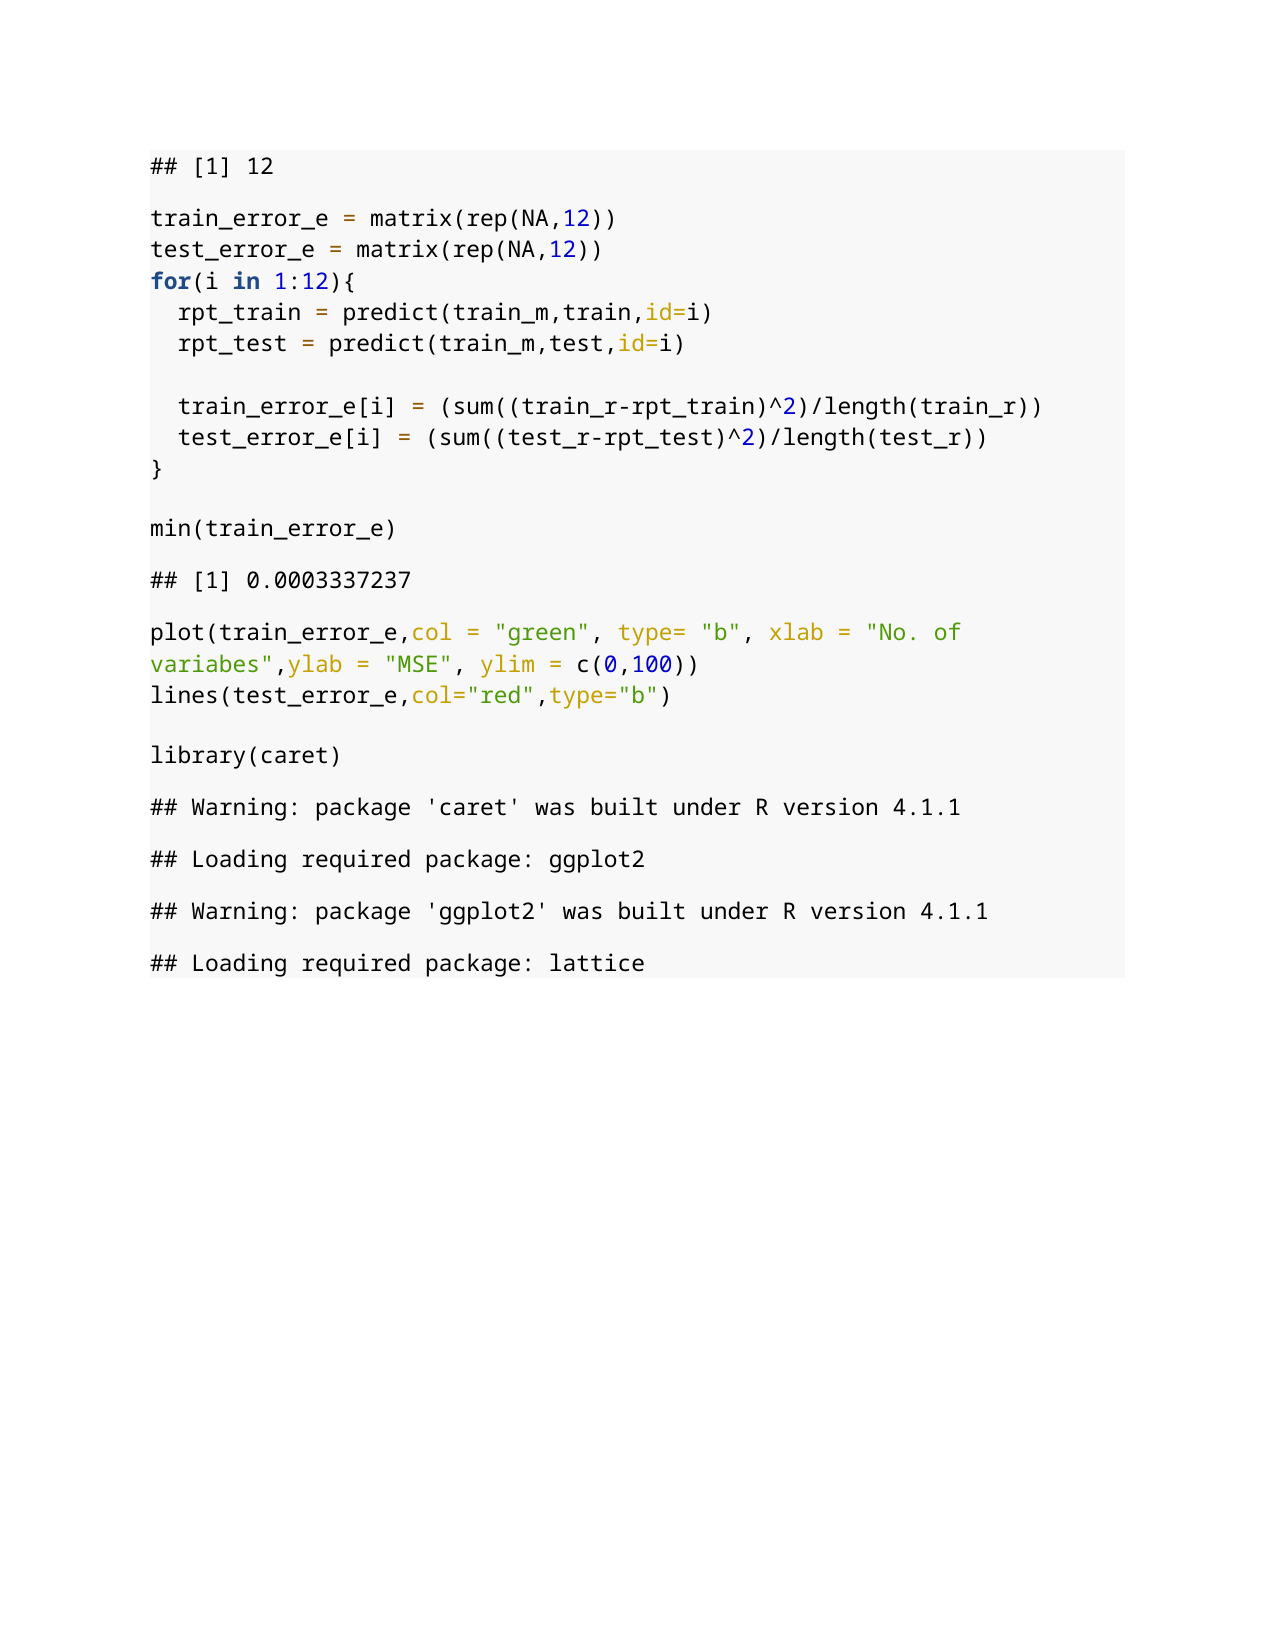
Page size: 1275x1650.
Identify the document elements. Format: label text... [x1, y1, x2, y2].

text plot(train_error_e,col = "green", type= "b", xlab = "No. of variabes",ylab = "MSE", ylim = c(0,100)) lines(test_error_e,col="red",type="b") library(caret) [150, 616, 1125, 770]
text ## Warning: package 'caret' was built under R version 4.1.1 [150, 791, 1125, 822]
text ## [1] 0.0003337237 [150, 564, 1125, 595]
text ## Loading required package: lattice [150, 947, 1125, 978]
text ## Loading required package: ggplot2 [150, 843, 1125, 874]
text train_error_e = matrix(rep(NA,12)) test_error_e = matrix(rep(NA,12)) for(i in 1:12){ rpt_train = predict(train_m,train,id=i) rpt_test = predict(train_m,test,id=i) train_error_e[i] = (sum((train_r-rpt_train)^2)/length(train_r)) test_error_e[i] = (sum((test_r-rpt_test)^2)/length(test_r)) } min(train_error_e) [150, 202, 1125, 543]
text ## [1] 12 [150, 150, 1125, 181]
text ## Warning: package 'ggplot2' was built under R version 4.1.1 [150, 895, 1125, 926]
